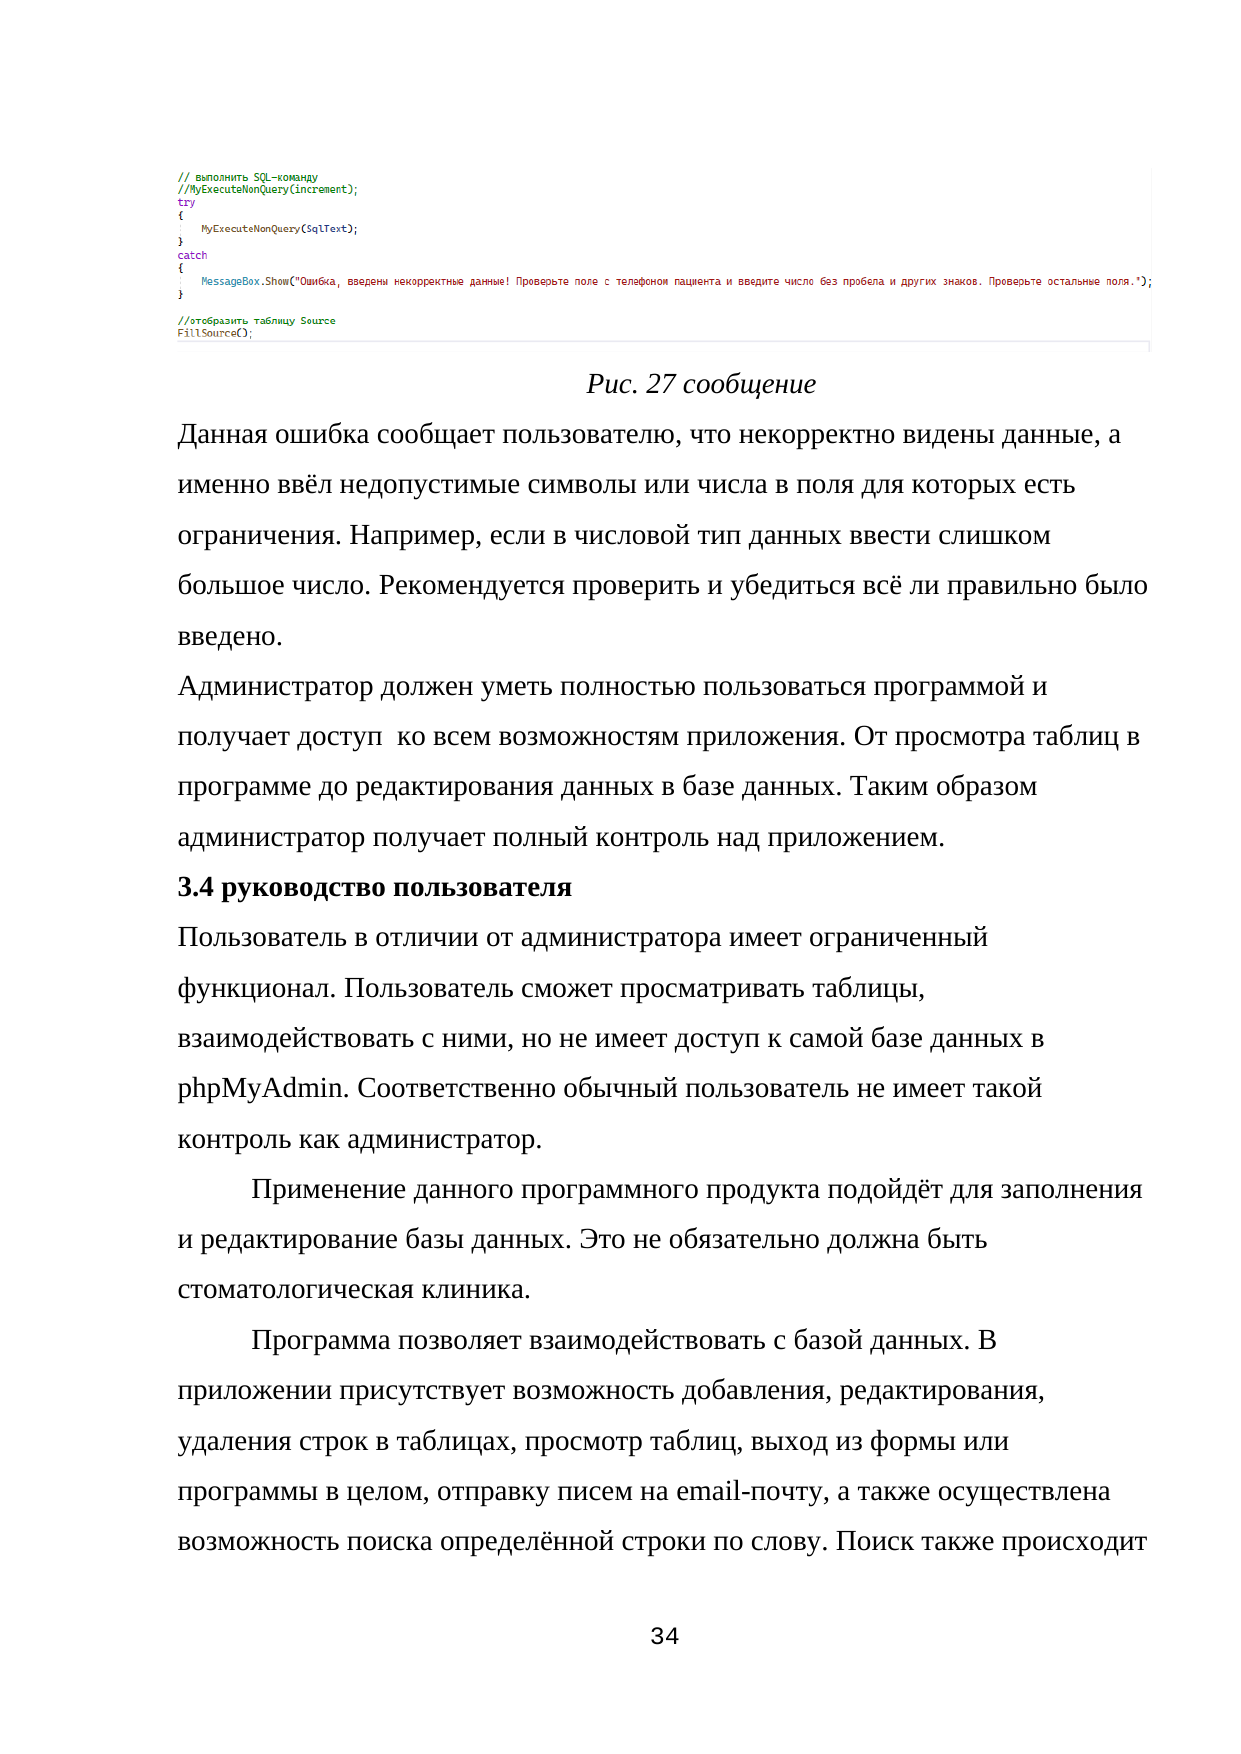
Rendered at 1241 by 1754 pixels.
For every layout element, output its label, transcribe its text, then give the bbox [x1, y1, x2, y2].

text 3.4 руководство пользователя [177, 869, 1152, 903]
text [177, 1322, 1152, 1557]
text Применение данного программного продукта подойдёт для заполнения и редактирование базы данных. Это не обязательно должна быть стоматологическая клиника. [177, 1171, 1152, 1305]
text Рис. 27 сообщение [177, 366, 1152, 399]
picture [177, 168, 1152, 352]
text Пользователь в отличии от администратора имеет ограниченный функционал. Пользователь сможет просматривать таблицы, взаимодействовать с ними, но не имеет доступ к самой базе данных в phpMyAdmin. Соответственно обычный пользователь не имеет такой контроль как администратор. [177, 919, 1152, 1154]
text Администратор должен уметь полностью пользоваться программой и получает доступ ко всем возможностям приложения. От просмотра таблиц в программе до редактирования данных в базе данных. Таким образом администратор получает полный контроль над приложением. [177, 668, 1152, 852]
text Данная ошибка сообщает пользователю, что некорректно видены данные, а именно ввёл недопустимые символы или числа в поля для которых есть ограничения. Например, если в числовой тип данных ввести слишком большое число. Рекомендуется проверить и убедиться всё ли правильно было введено. [177, 416, 1152, 651]
